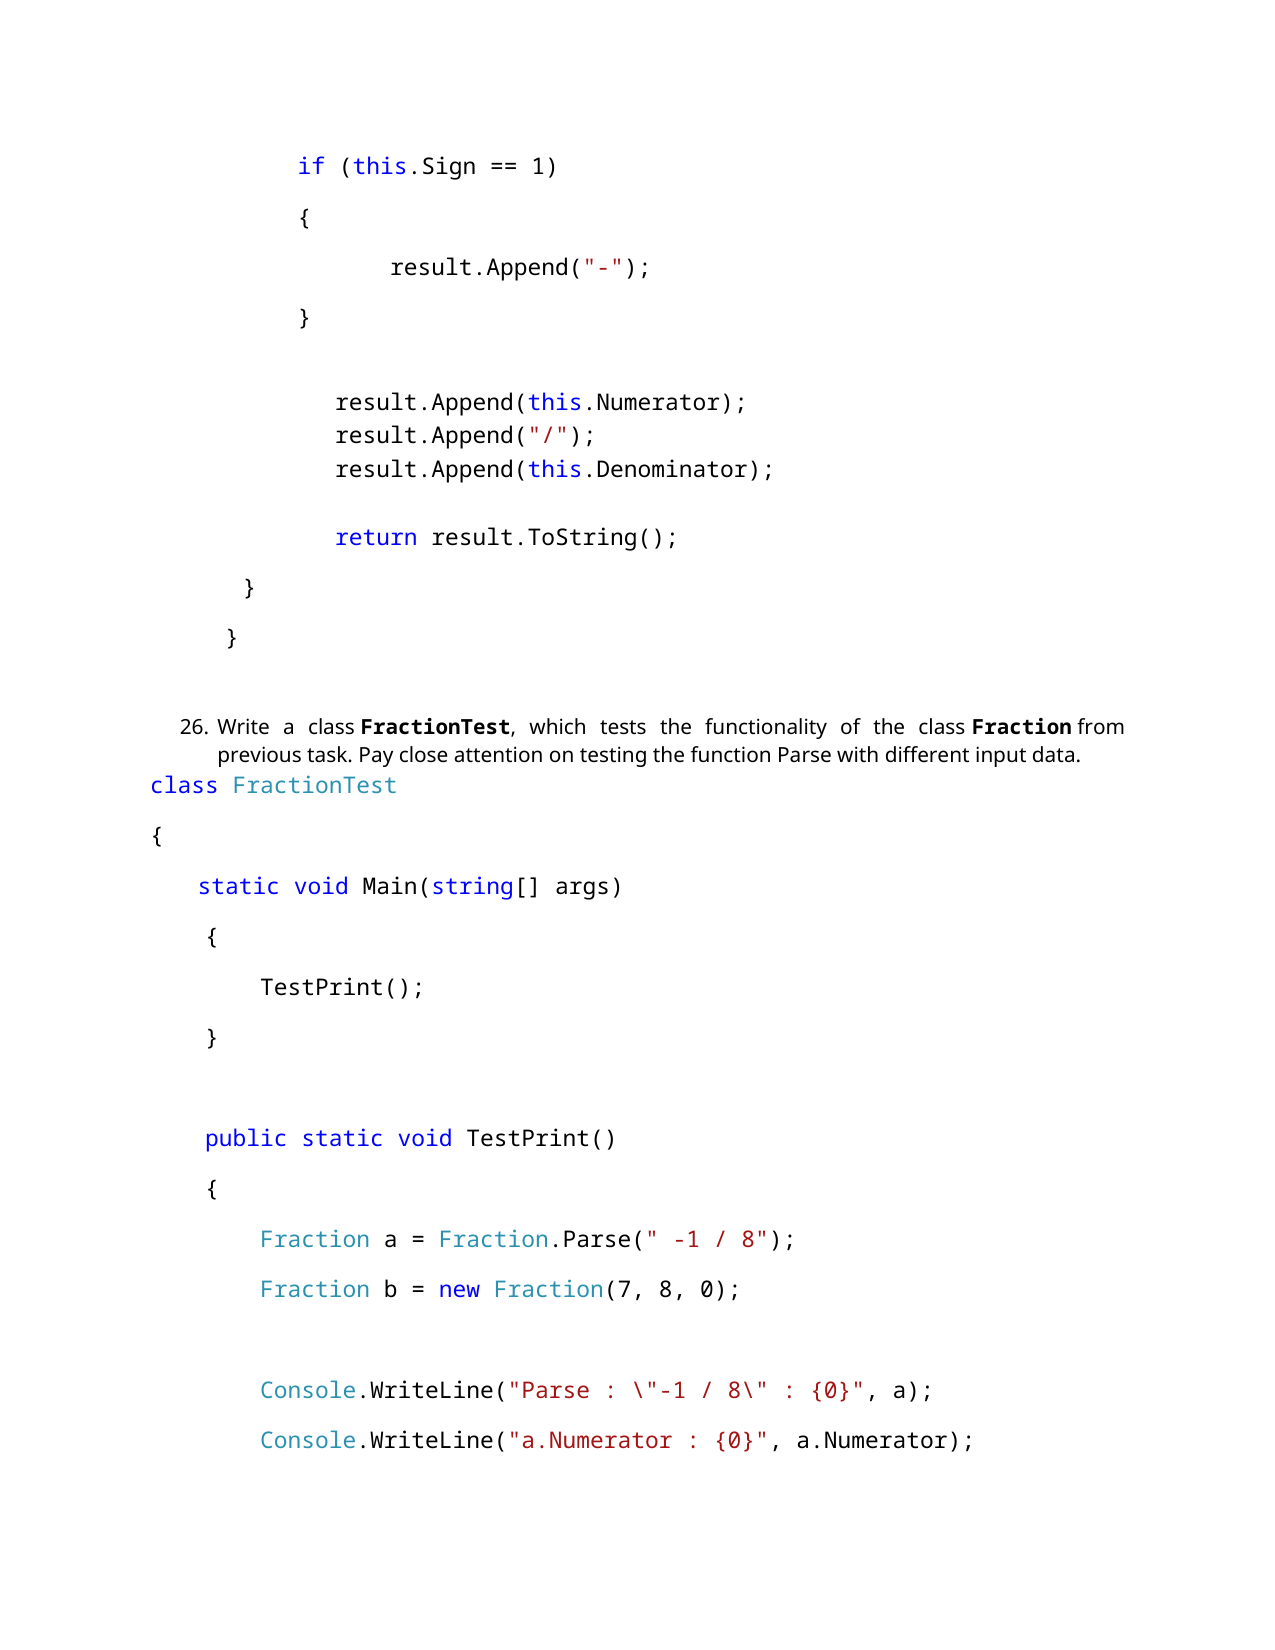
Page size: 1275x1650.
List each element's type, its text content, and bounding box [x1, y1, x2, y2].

text } [225, 621, 1125, 652]
list Write a class FractionTest, which tests the functionality of the class Fraction from previous task. Pay close attention on testing the function Parse with different input data. [179, 712, 1125, 769]
text result.Append(this.Denominator); [225, 453, 1125, 484]
text { [150, 920, 1125, 952]
text { [187, 200, 1125, 232]
text result.Append("/"); [225, 419, 1125, 450]
text static void Main(string[] args) [150, 870, 1125, 901]
text result.Append(this.Numerator); [225, 385, 1125, 417]
text public static void TestPrint() [150, 1122, 1125, 1153]
text { [150, 1172, 1125, 1204]
text return result.ToString(); [225, 520, 1125, 552]
text Console.WriteLine("a.Numerator : {0}", a.Numerator); [150, 1424, 1125, 1456]
text if (this.Sign == 1) [187, 150, 1125, 181]
text } [150, 1021, 1125, 1052]
text TestPrint(); [150, 971, 1125, 1002]
text Fraction b = new Fraction(7, 8, 0); [150, 1273, 1125, 1304]
text Fraction a = Fraction.Parse(" -1 / 8"); [150, 1223, 1125, 1254]
text } [187, 301, 1125, 332]
text Console.WriteLine("Parse : \"-1 / 8\" : {0}", a); [150, 1374, 1125, 1405]
text } [187, 571, 1125, 602]
text { [150, 819, 1125, 851]
text result.Append("-"); [225, 251, 1125, 282]
text class FractionTest [150, 769, 1125, 800]
